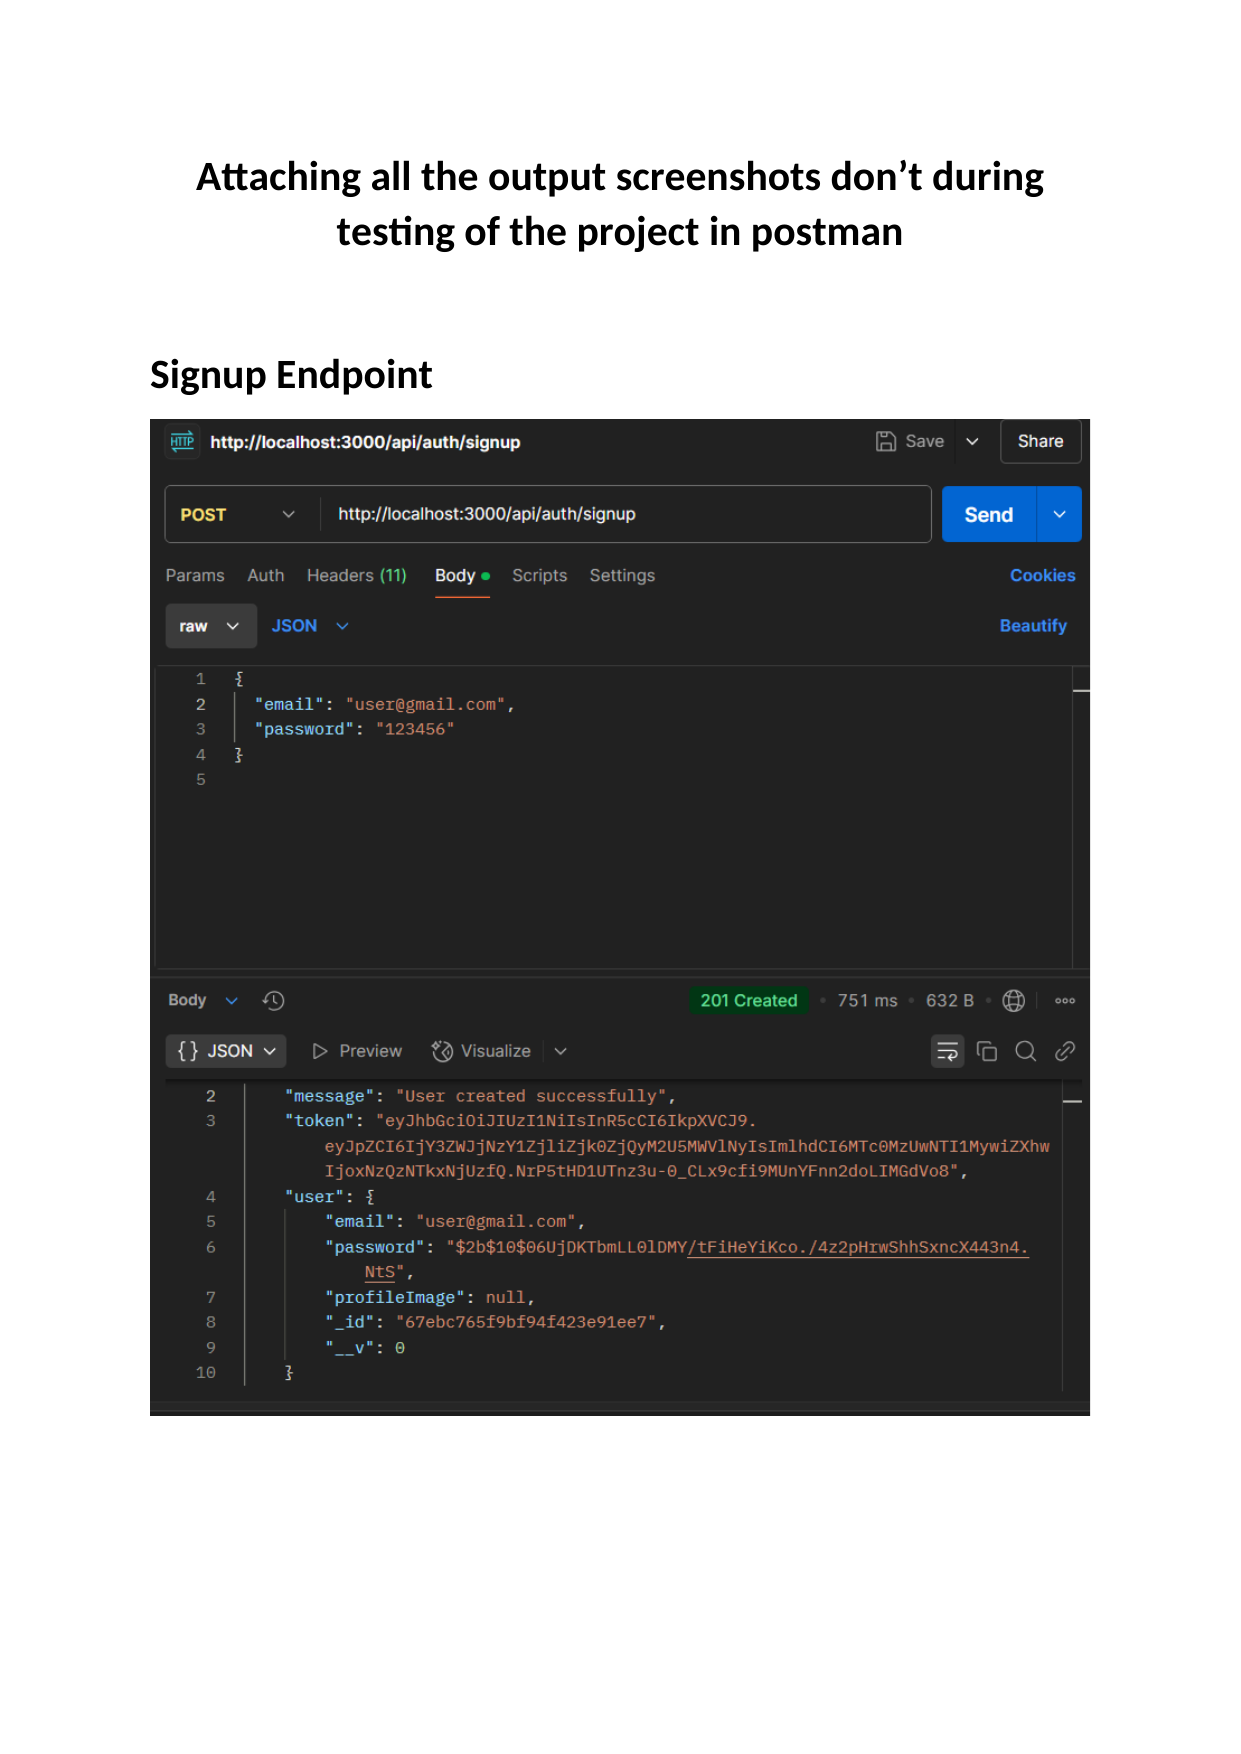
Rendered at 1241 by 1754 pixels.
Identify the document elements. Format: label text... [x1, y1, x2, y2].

picture [150, 419, 1091, 1416]
text Signup Endpoint [150, 348, 1090, 399]
text Attaching all the output screenshots don’t during testing of the project in postman [150, 150, 1090, 256]
